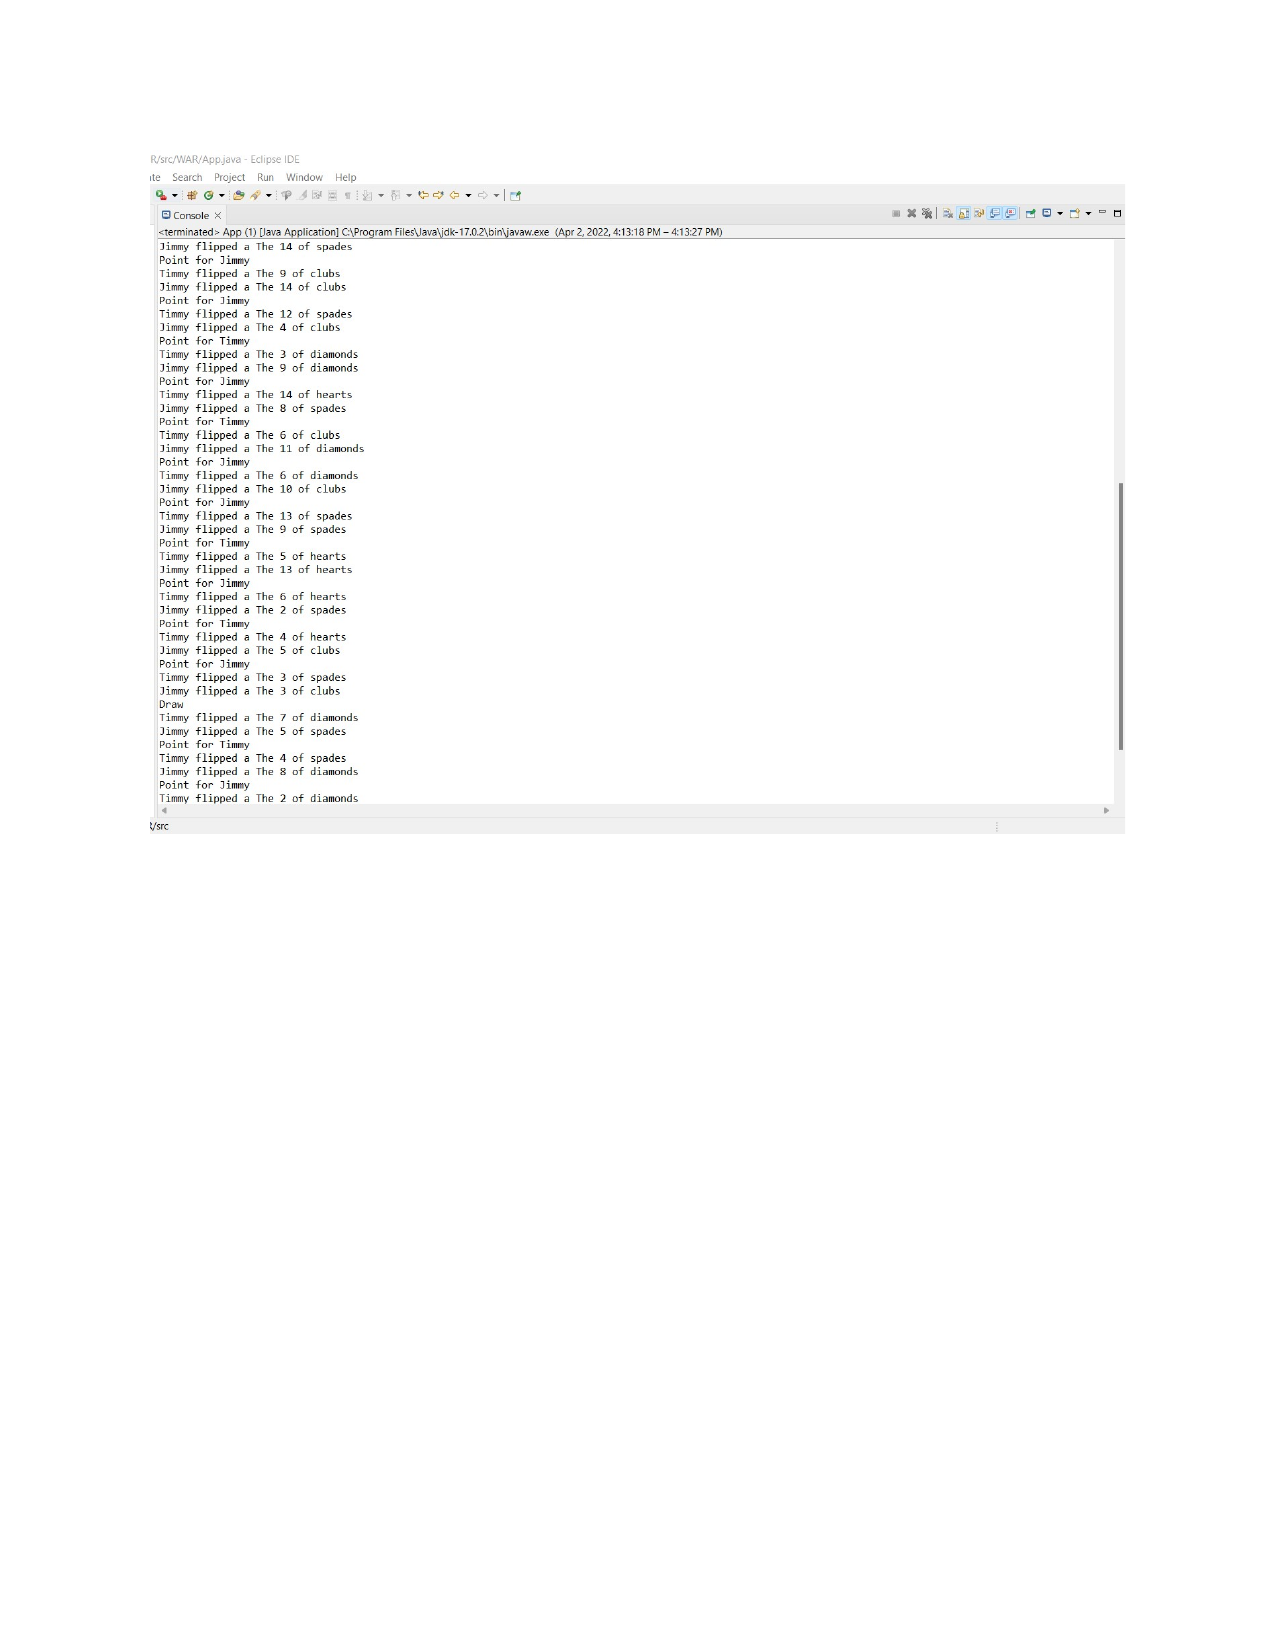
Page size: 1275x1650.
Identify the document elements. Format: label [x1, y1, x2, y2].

picture [150, 150, 1125, 834]
